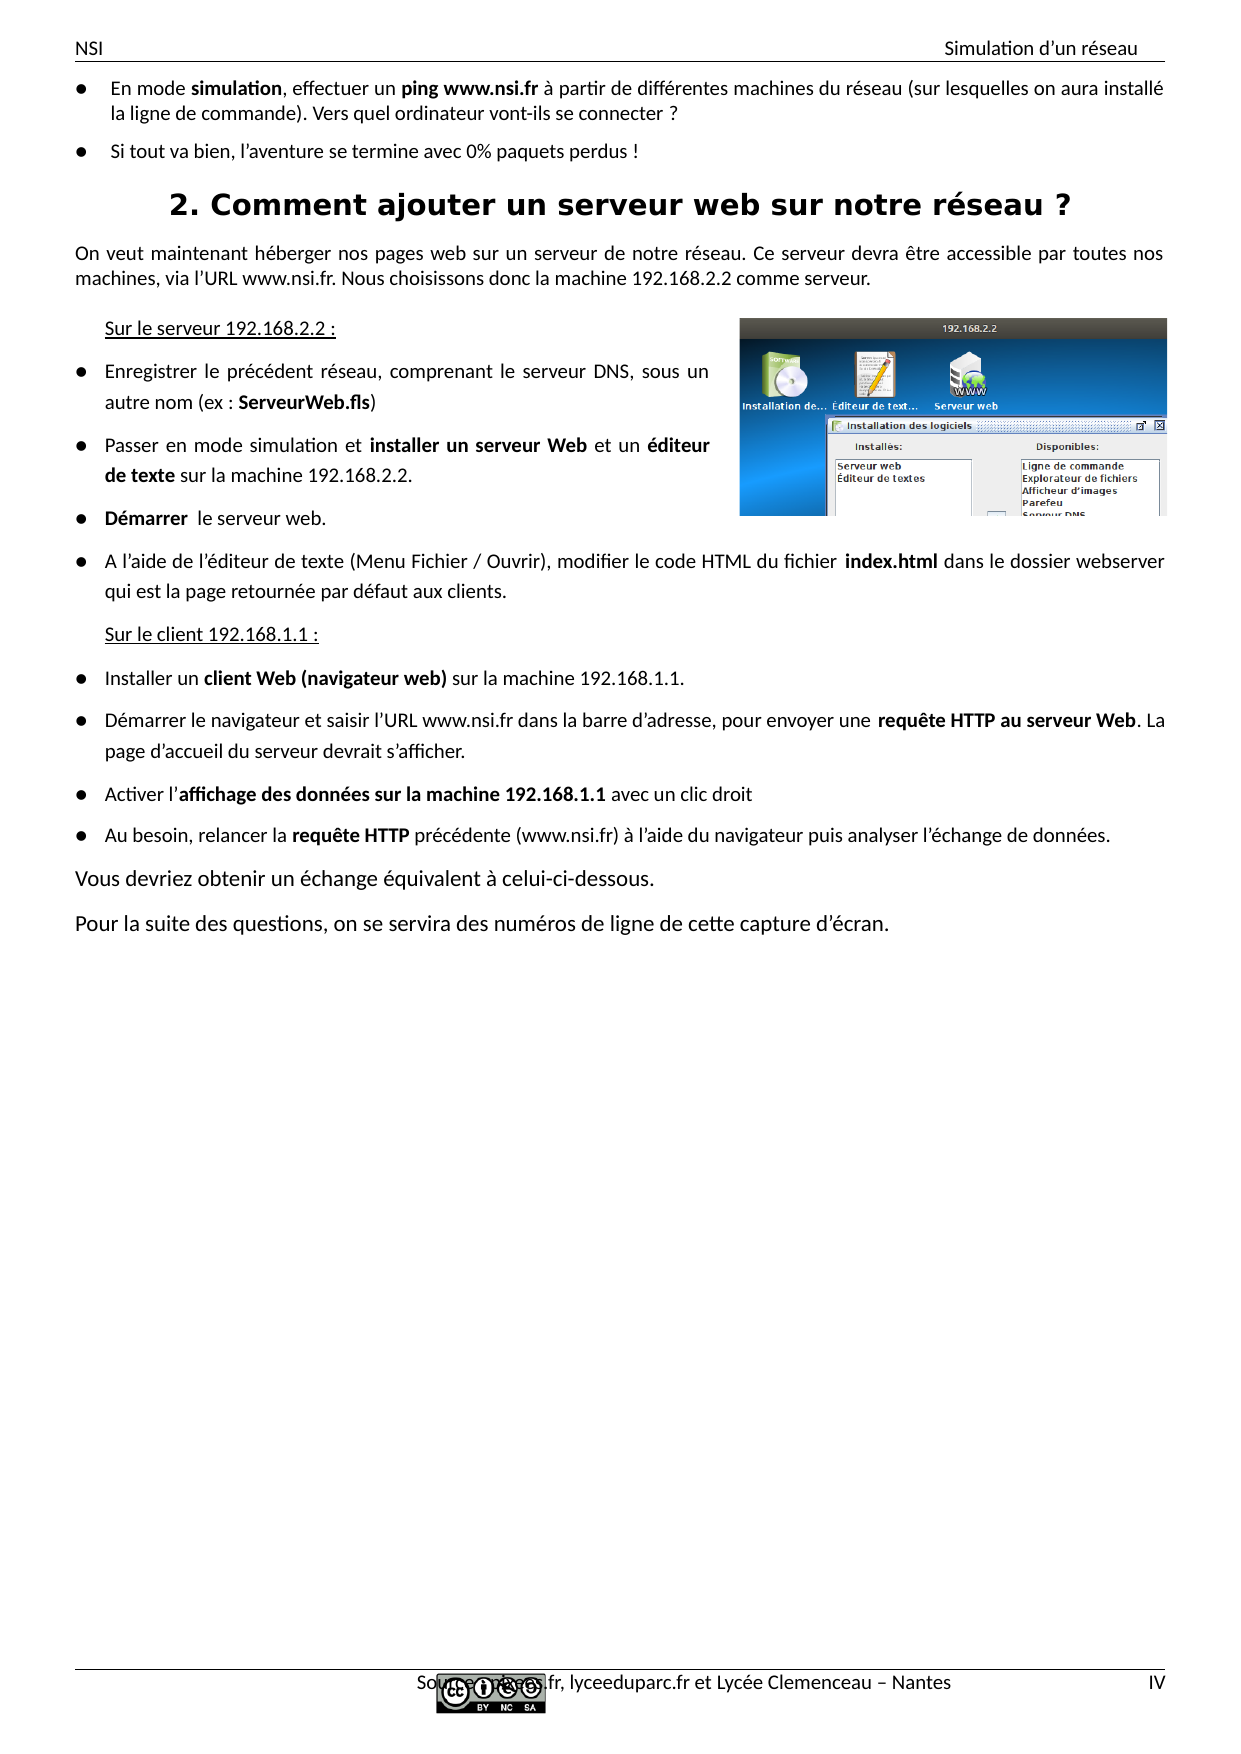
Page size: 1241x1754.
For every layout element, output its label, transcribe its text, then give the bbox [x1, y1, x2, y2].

text Comment ajouter un serveur web sur notre réseau ? [75, 189, 1165, 223]
text On veut maintenant héberger nos pages web sur un serveur de notre réseau. Ce serveur devra être accessible par toutes nos machines, via l’URL www.nsi.fr. Nous choisissons donc la machine 192.168.2.2 comme serveur. [75, 240, 1165, 291]
list Si tout va bien, l’aventure se termine avec 0% paquets perdus ! [75, 138, 1165, 164]
list Au besoin, relancer la requête HTTP précédente (www.nsi.fr) à l’aide du navigateur puis analyser l’échange de données. [75, 823, 1165, 848]
list En mode simulation, effectuer un ping www.nsi.fr à partir de différentes machines du réseau (sur lesquelles on aura installé la ligne de commande). Vers quel ordinateur vont-ils se connecter ? [75, 75, 1165, 126]
text Pour la suite des questions, on se servira des numéros de ligne de cette capture d’écran. [75, 909, 1165, 937]
list Démarrer le navigateur et saisir l’URL www.nsi.fr dans la barre d’adresse, pour envoyer une requête HTTP au serveur Web. La page d’accueil du serveur devrait s’afficher. [75, 708, 1165, 763]
text Vous devriez obtenir un échange équivalent à celui-ci-dessous. [75, 864, 1165, 892]
list Démarrer le serveur web. [75, 505, 1165, 531]
picture [435, 1672, 546, 1714]
list Enregistrer le précédent réseau, comprenant le serveur DNS, sous un autre nom (ex : ServeurWeb.fls) [75, 358, 739, 414]
list Activer l’affichage des données sur la machine 192.168.1.1 avec un clic droit [75, 781, 1165, 806]
list Installer un client Web (navigateur web) sur la machine 192.168.1.1. [75, 665, 1165, 690]
text Sur le client 192.168.1.1 : [75, 621, 1165, 647]
picture [739, 318, 1168, 516]
list A l’aide de l’éditeur de texte (Menu Fichier / Ouvrir), modifier le code HTML du fichier index.html dans le dossier webserver qui est la page retournée par défaut aux clients. [75, 548, 1165, 604]
list Passer en mode simulation et installer un serveur Web et un éditeur de texte sur la machine 192.168.2.2. [75, 432, 739, 488]
text Sur le serveur 192.168.2.2 : [104, 316, 1165, 341]
